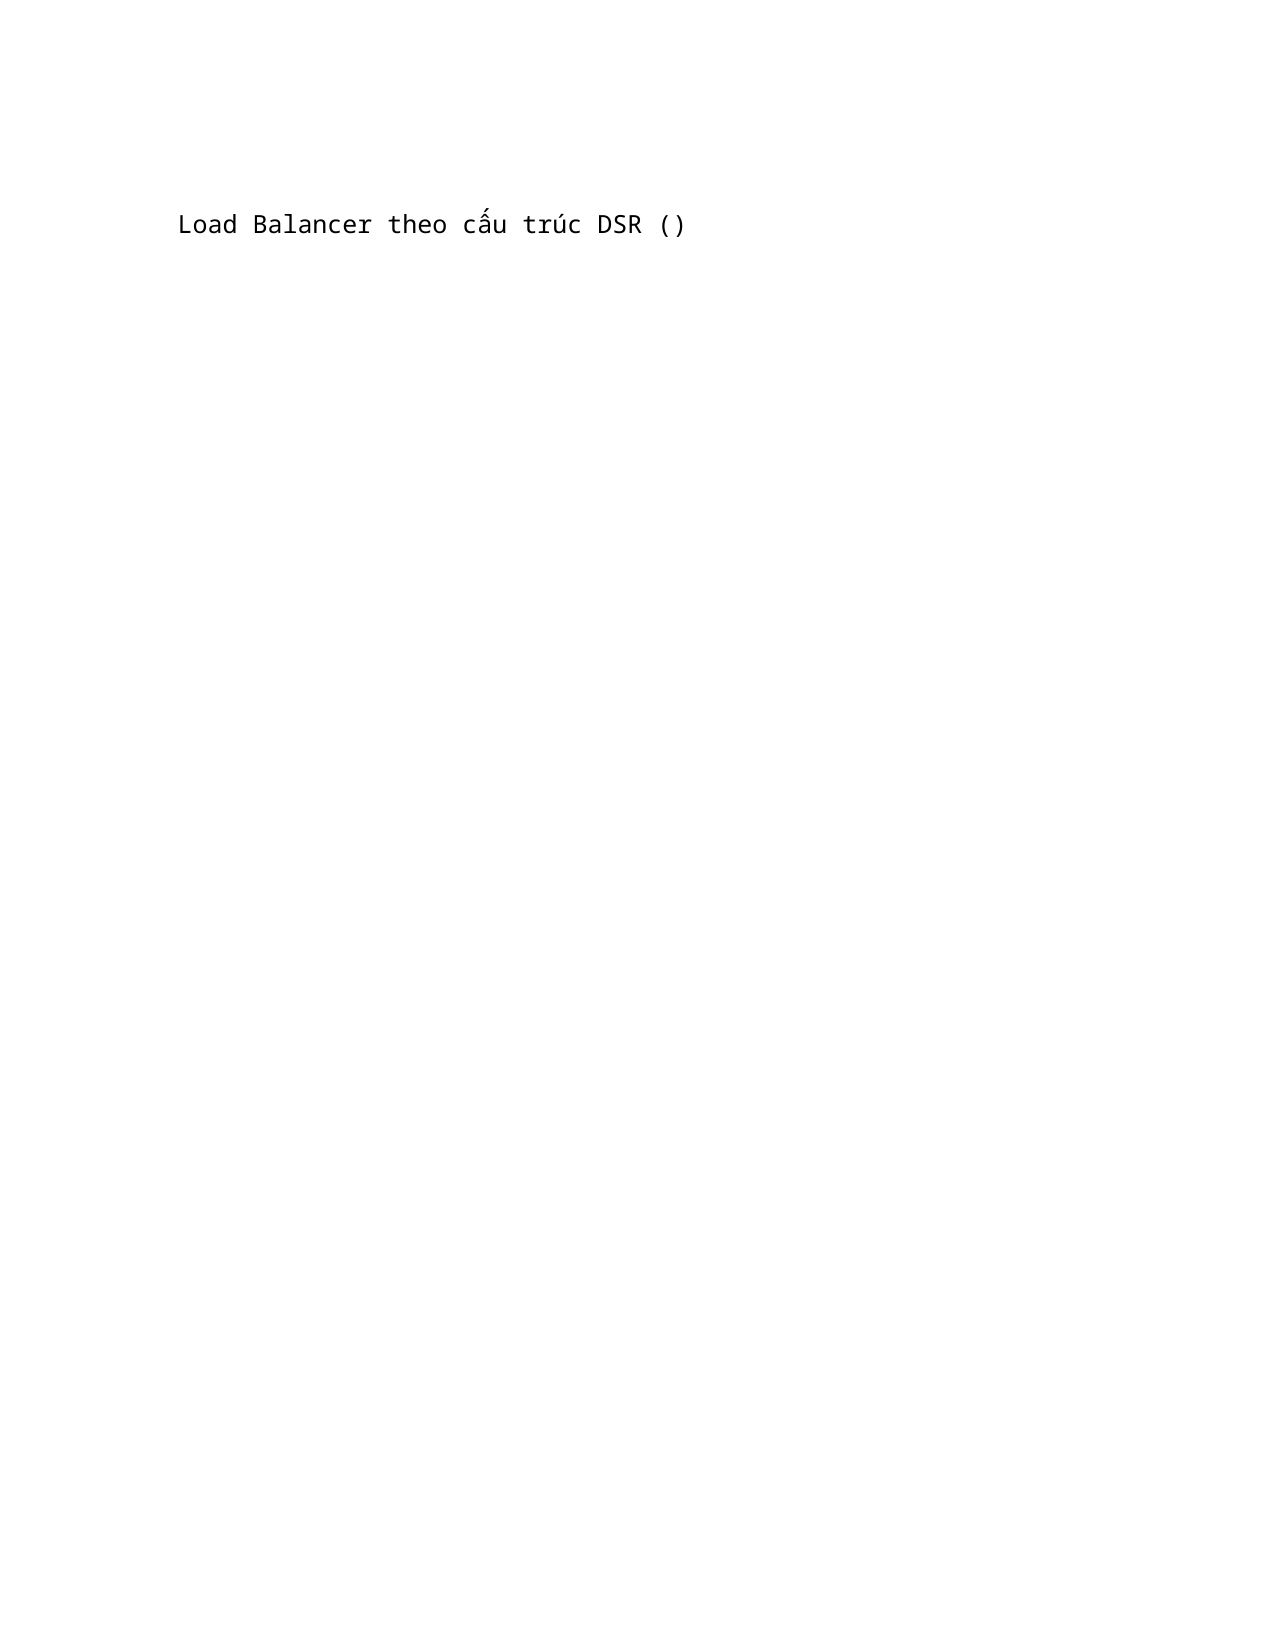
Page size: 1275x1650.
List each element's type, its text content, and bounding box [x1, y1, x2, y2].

text Load Balancer theo cấu trúc DSR () [177, 207, 1098, 241]
